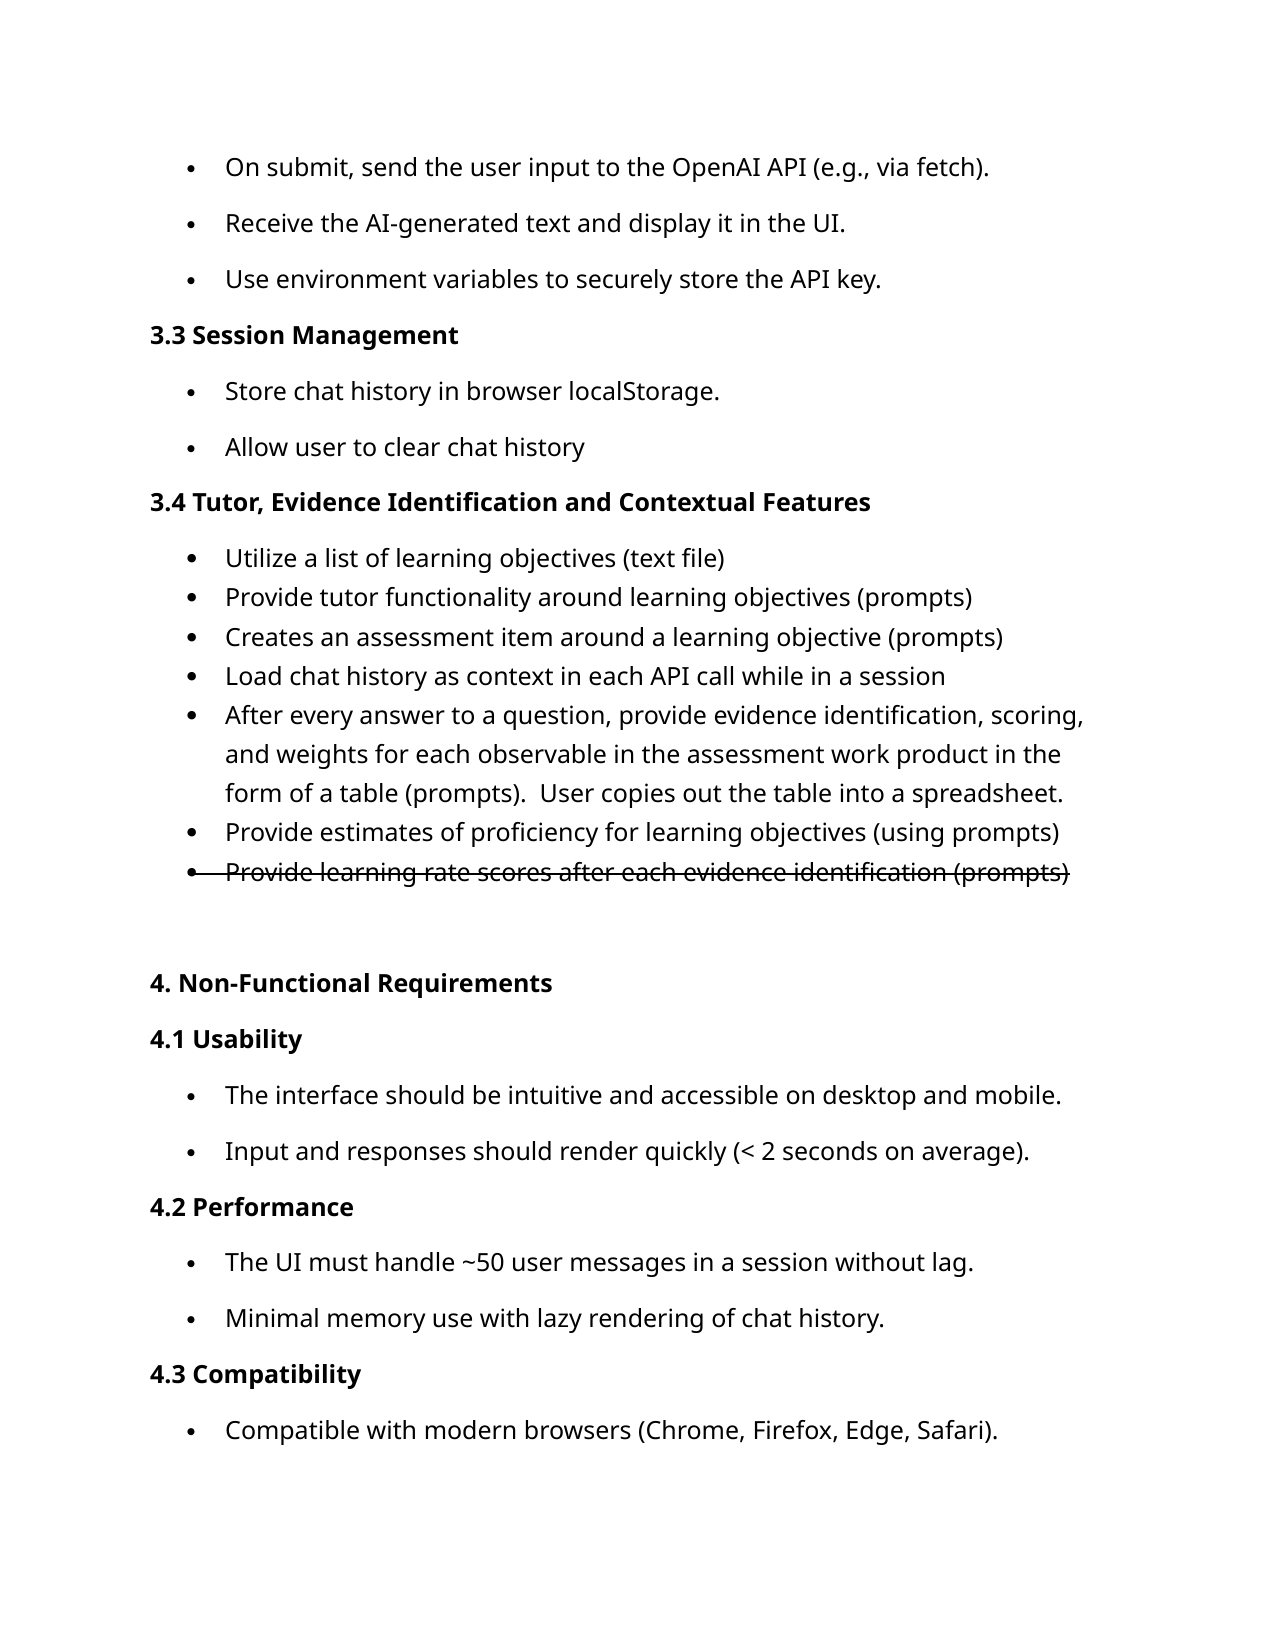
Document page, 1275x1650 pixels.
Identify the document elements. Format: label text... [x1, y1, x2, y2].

text 4.1 Usability [150, 1022, 1125, 1056]
list Allow user to clear chat history [187, 429, 1125, 463]
text 4. Non-Functional Requirements [150, 966, 1125, 1000]
text 4.3 Compatibility [150, 1357, 1125, 1391]
list On submit, send the user input to the OpenAI API (e.g., via fetch). [187, 150, 1125, 184]
list Provide tutor functionality around learning objectives (prompts) [187, 580, 1125, 614]
list Utilize a list of learning objectives (text file) [187, 541, 1125, 575]
list The UI must handle ~50 user messages in a session without lag. [187, 1245, 1125, 1279]
list Creates an assessment item around a learning objective (prompts) [187, 619, 1125, 653]
list Compatible with modern browsers (Chrome, Firefox, Edge, Safari). [187, 1412, 1125, 1447]
list Store chat history in browser localStorage. [187, 373, 1125, 407]
text 3.3 Session Management [150, 317, 1125, 352]
list Provide learning rate scores after each evidence identification (prompts) [187, 854, 1125, 888]
list Receive the AI-generated text and display it in the UI. [187, 206, 1125, 240]
text 3.4 Tutor, Evidence Identification and Contextual Features [150, 485, 1125, 519]
text 4.2 Performance [150, 1189, 1125, 1223]
list Load chat history as context in each API call while in a session [187, 658, 1125, 692]
list Use environment variables to securely store the API key. [187, 262, 1125, 296]
list Minimal memory use with lazy rendering of chat history. [187, 1301, 1125, 1335]
list The interface should be intuitive and accessible on desktop and mobile. [187, 1077, 1125, 1112]
list After every answer to a question, provide evidence identification, scoring, and weights for each observable in the assessment work product in the form of a table (prompts). User copies out the table into a spreadsheet. [187, 697, 1125, 810]
list Provide estimates of proficiency for learning objectives (using prompts) [187, 815, 1125, 849]
list Input and responses should render quickly (< 2 seconds on average). [187, 1133, 1125, 1167]
